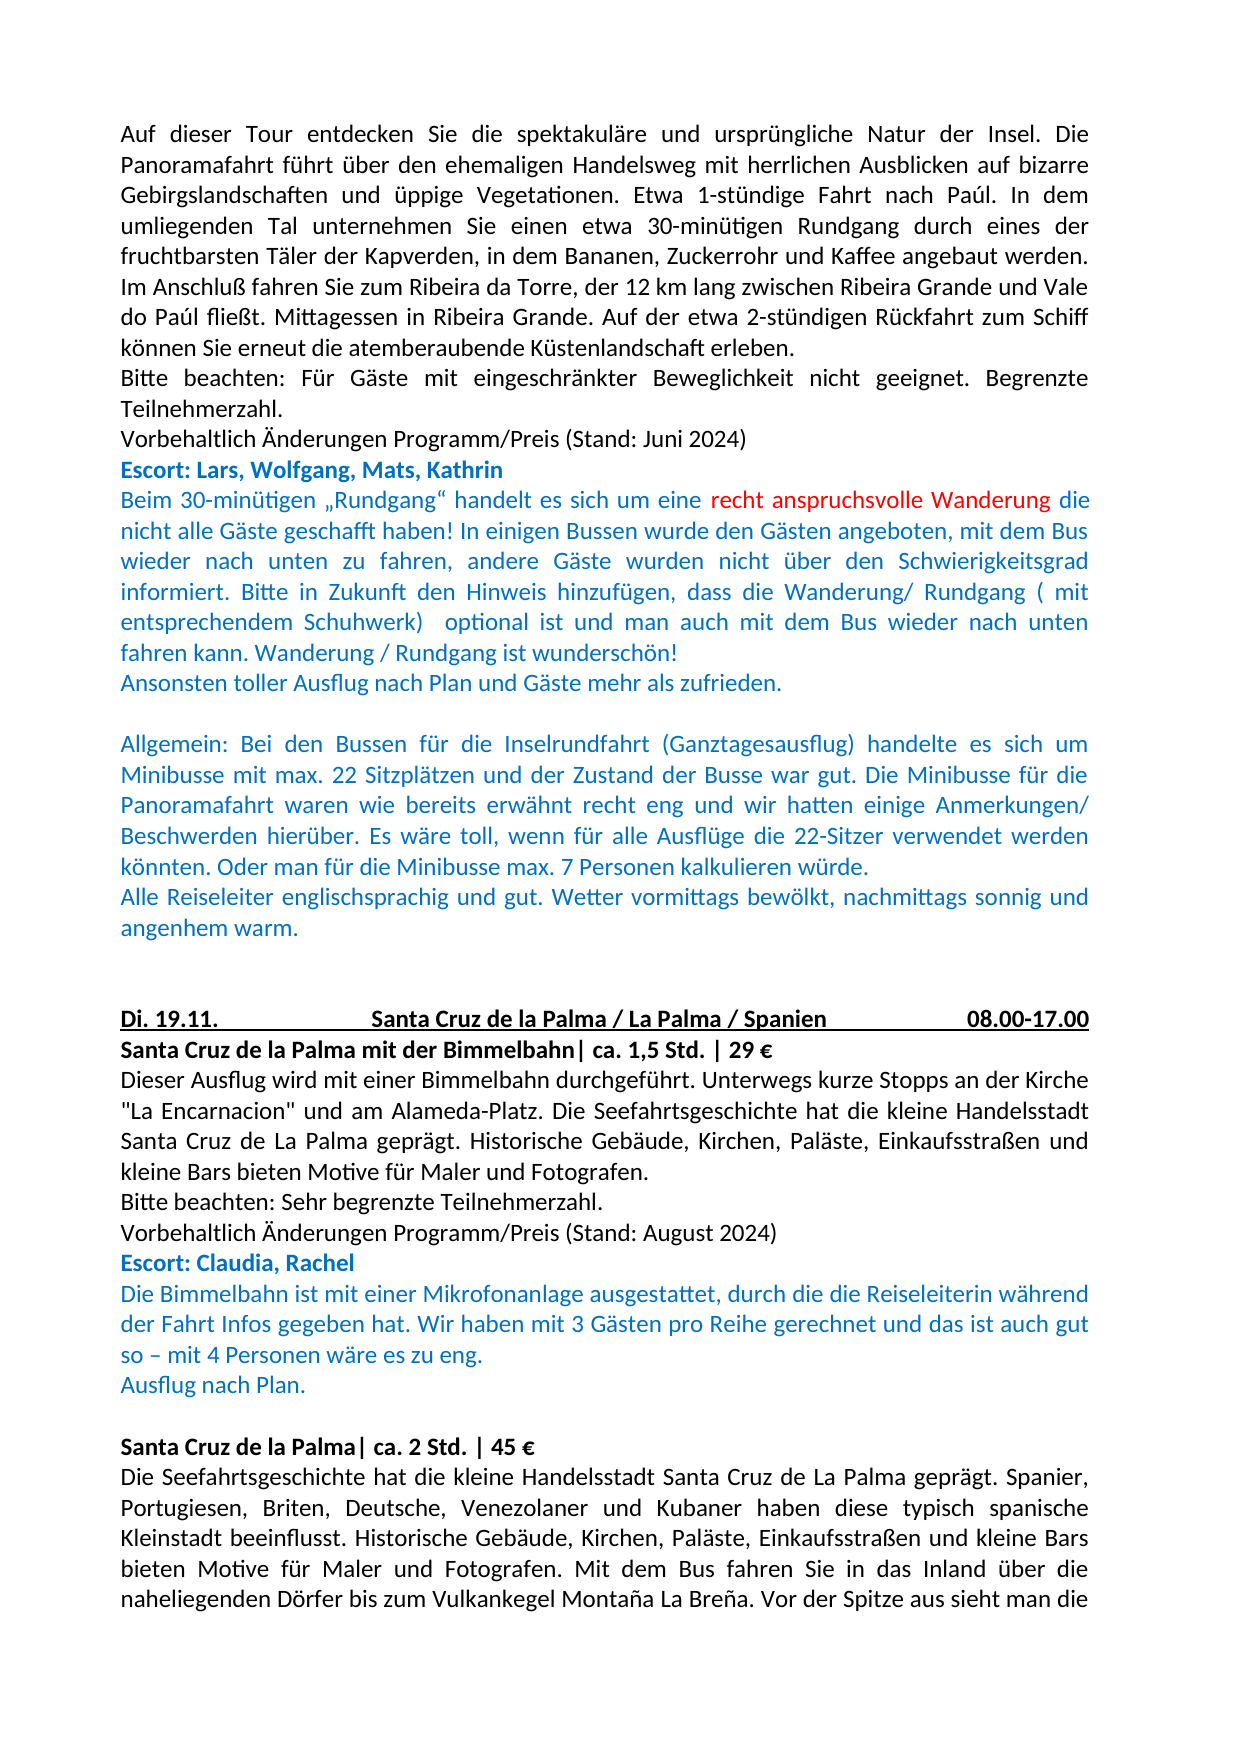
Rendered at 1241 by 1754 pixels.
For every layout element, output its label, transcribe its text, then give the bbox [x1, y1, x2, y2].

text Vorbehaltlich Änderungen Programm/Preis (Stand: August 2024) [120, 1217, 1090, 1247]
text Bitte beachten: Für Gäste mit eingeschränkter Beweglichkeit nicht geeignet. Begrenzte Teilnehmerzahl. [120, 362, 1090, 423]
text Santa Cruz de la Palma| ca. 2 Std. | 45 € [120, 1431, 1090, 1461]
text Ausflug nach Plan. [120, 1369, 1090, 1400]
text Di. 19.11. Santa Cruz de la Palma / La Palma / Spanien 08.00-17.00 [120, 1003, 1090, 1034]
text Die Bimmelbahn ist mit einer Mikrofonanlage ausgestattet, durch die die Reiseleiterin während der Fahrt Infos gegeben hat. Wir haben mit 3 Gästen pro Reihe gerechnet und das ist auch gut so – mit 4 Personen wäre es zu eng. [120, 1278, 1090, 1369]
text Auf dieser Tour entdecken Sie die spektakuläre und ursprüngliche Natur der Insel. Die Panoramafahrt führt über den ehemaligen Handelsweg mit herrlichen Ausblicken auf bizarre Gebirgslandschaften und üppige Vegetationen. Etwa 1-stündige Fahrt nach Paúl. In dem umliegenden Tal unternehmen Sie einen etwa 30-minütigen Rundgang durch eines der fruchtbarsten Täler der Kapverden, in dem Bananen, Zuckerrohr und Kaffee angebaut werden. Im Anschluß fahren Sie zum Ribeira da Torre, der 12 km lang zwischen Ribeira Grande und Vale do Paúl fließt. Mittagessen in Ribeira Grande. Auf der etwa 2-stündigen Rückfahrt zum Schiff können Sie erneut die atemberaubende Küstenlandschaft erleben. [120, 118, 1090, 362]
text Santa Cruz de la Palma mit der Bimmelbahn| ca. 1,5 Std. | 29 € [120, 1034, 1090, 1064]
text Ansonsten toller Ausflug nach Plan und Gäste mehr als zufrieden. [120, 668, 1090, 698]
text Bitte beachten: Sehr begrenzte Teilnehmerzahl. [120, 1186, 1090, 1217]
text Escort: Lars, Wolfgang, Mats, Kathrin [120, 454, 1090, 484]
text Dieser Ausflug wird mit einer Bimmelbahn durchgeführt. Unterwegs kurze Stopps an der Kirche "La Encarnacion" und am Alameda-Platz. Die Seefahrtsgeschichte hat die kleine Handelsstadt Santa Cruz de La Palma geprägt. Historische Gebäude, Kirchen, Paläste, Einkaufsstraßen und kleine Bars bieten Motive für Maler und Fotografen. [120, 1064, 1090, 1186]
text Allgemein: Bei den Bussen für die Inselrundfahrt (Ganztagesausflug) handelte es sich um Minibusse mit max. 22 Sitzplätzen und der Zustand der Busse war gut. Die Minibusse für die Panoramafahrt waren wie bereits erwähnt recht eng und wir hatten einige Anmerkungen/ Beschwerden hierüber. Es wäre toll, wenn für alle Ausflüge die 22-Sitzer verwendet werden könnten. Oder man für die Minibusse max. 7 Personen kalkulieren würde. [120, 729, 1090, 881]
text Alle Reiseleiter englischsprachig und gut. Wetter vormittags bewölkt, nachmittags sonnig und angenhem warm. [120, 881, 1090, 942]
text Vorbehaltlich Änderungen Programm/Preis (Stand: Juni 2024) [120, 423, 1090, 454]
text Escort: Claudia, Rachel [120, 1247, 1090, 1278]
text Beim 30-minütigen „Rundgang“ handelt es sich um eine recht anspruchsvolle Wanderung die nicht alle Gäste geschafft haben! In einigen Bussen wurde den Gästen angeboten, mit dem Bus wieder nach unten zu fahren, andere Gäste wurden nicht über den Schwierigkeitsgrad informiert. Bitte in Zukunft den Hinweis hinzufügen, dass die Wanderung/ Rundgang ( mit entsprechendem Schuhwerk) optional ist und man auch mit dem Bus wieder nach unten fahren kann. Wanderung / Rundgang ist wunderschön! [120, 484, 1090, 668]
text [120, 1461, 1090, 1614]
